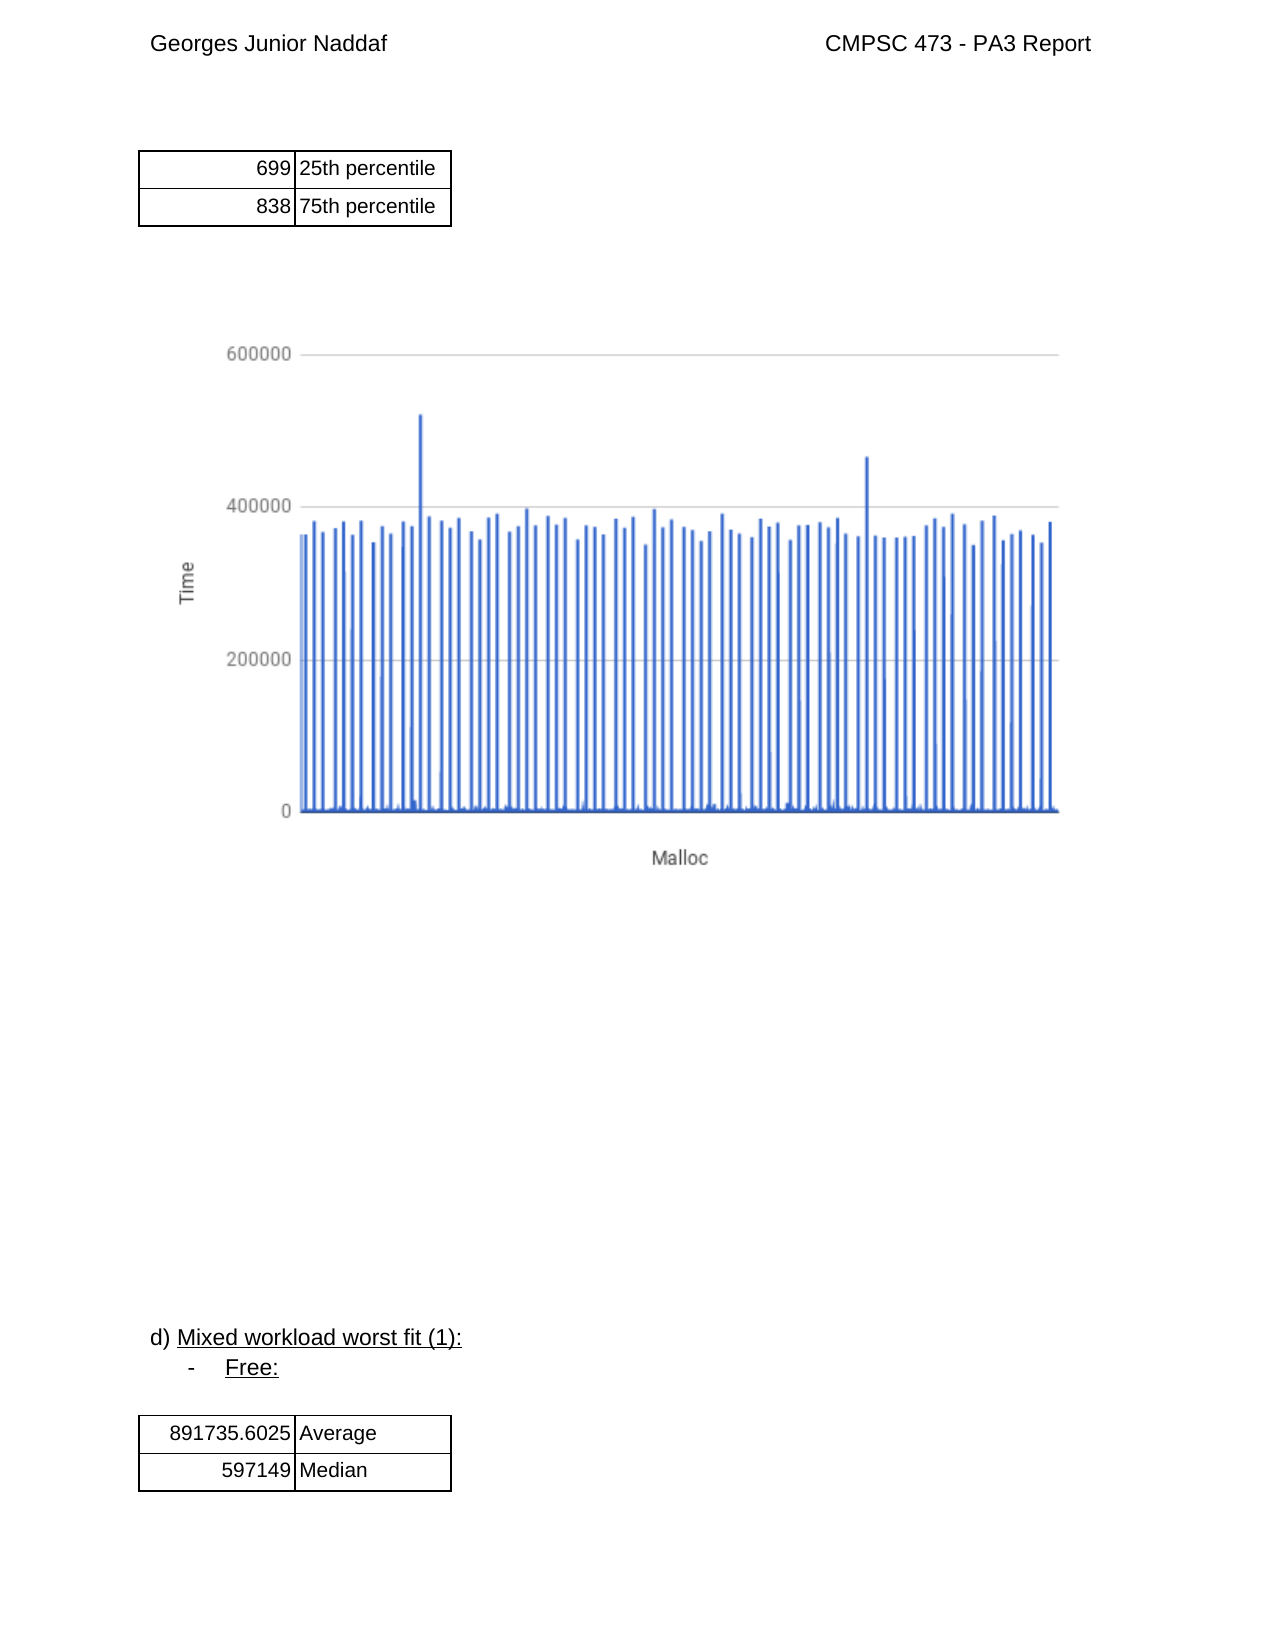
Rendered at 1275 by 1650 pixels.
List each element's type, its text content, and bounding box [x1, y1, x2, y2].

list Free: [187, 1354, 1125, 1381]
picture [150, 317, 1088, 898]
table_header 891735.6025 [140, 1416, 294, 1452]
table_cell 75th percentile [296, 189, 450, 225]
table_cell 838 [140, 189, 294, 225]
table_cell 25th percentile [296, 152, 450, 188]
table_header Average [296, 1416, 450, 1452]
table_cell 699 [140, 152, 294, 188]
text d) Mixed workload worst fit (1): [150, 1324, 1125, 1350]
table_cell 597149 [140, 1454, 294, 1490]
table_cell Median [296, 1454, 450, 1490]
